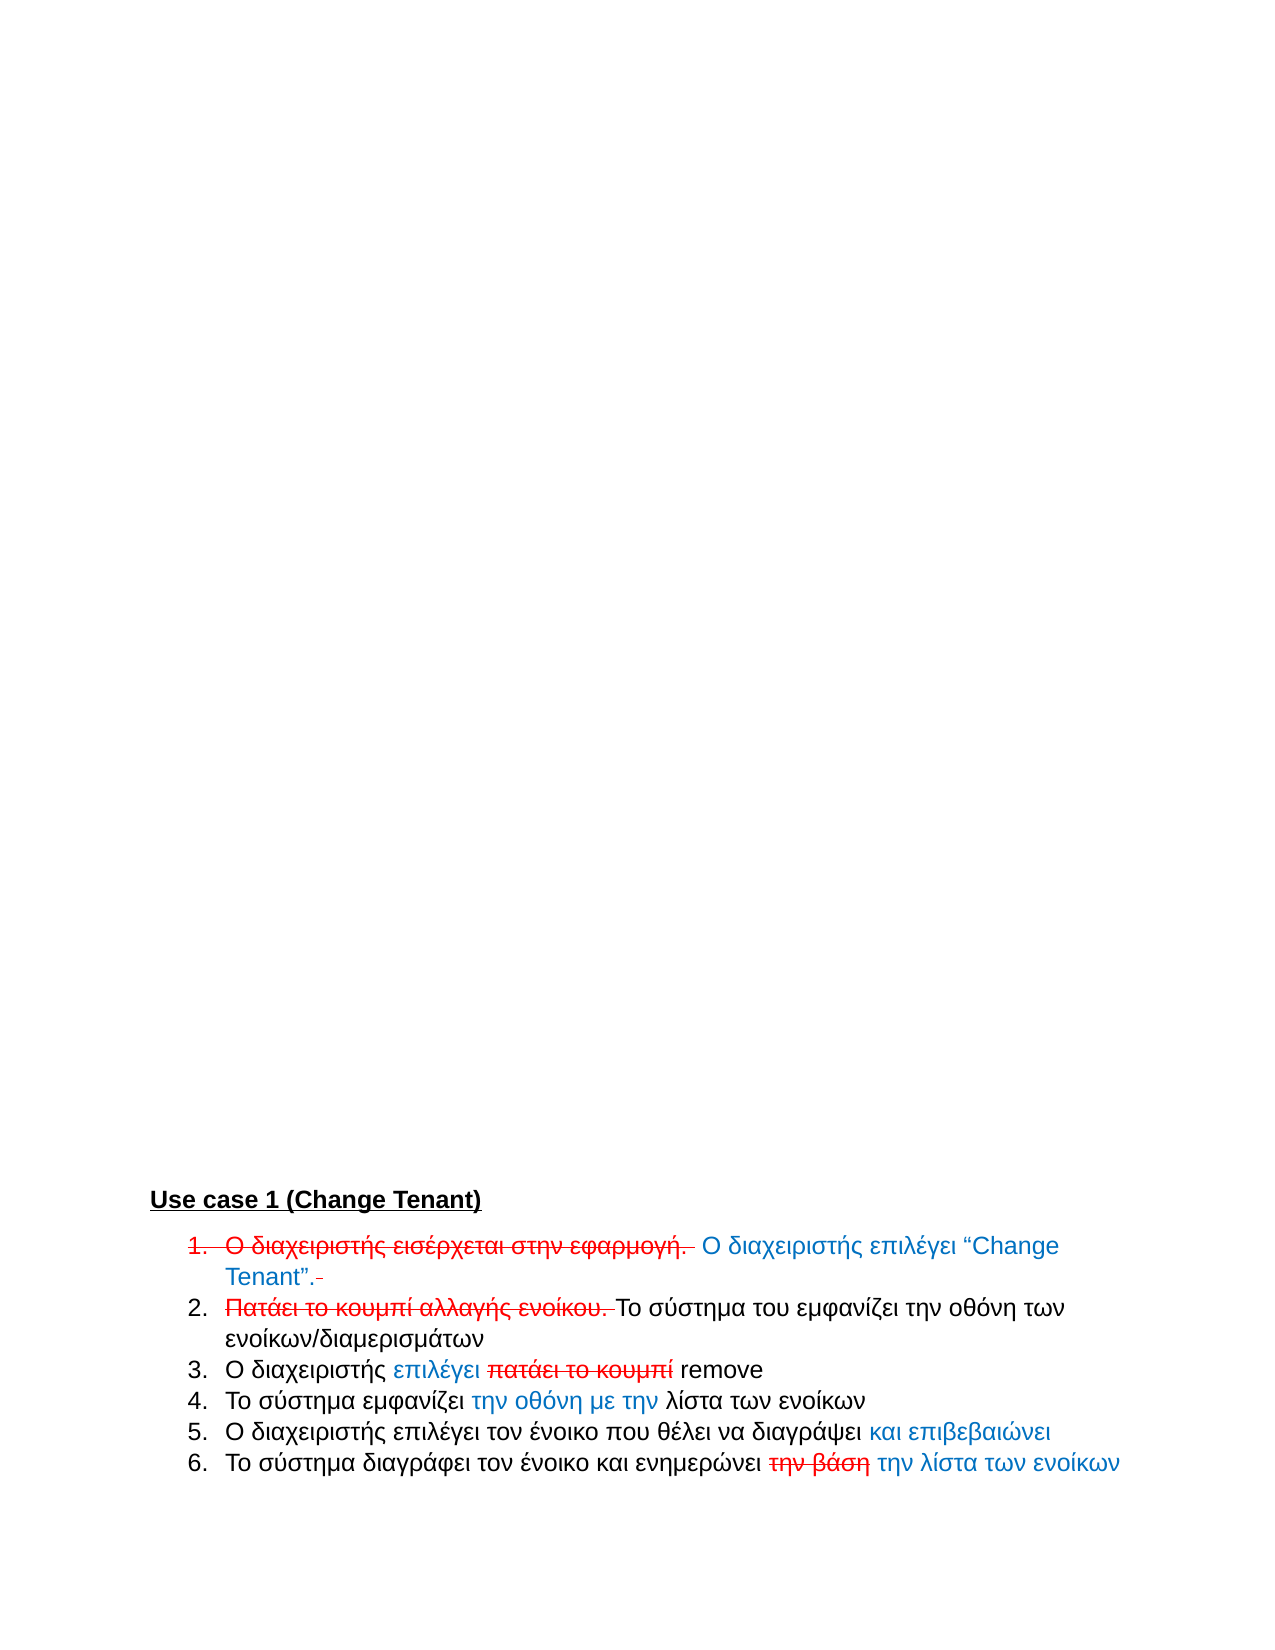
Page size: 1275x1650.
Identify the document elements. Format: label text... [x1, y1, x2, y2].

text Use case 1 (Change Tenant) [150, 1185, 1125, 1214]
list Το σύστημα διαγράφει τον ένοικο και ενημερώνει την βάση την λίστα των ενοίκων [187, 1448, 1125, 1477]
list Ο διαχειριστής επιλέγει πατάει το κουμπί remove [187, 1355, 1125, 1384]
list Το σύστημα εμφανίζει την οθόνη με την λίστα των ενοίκων [187, 1386, 1125, 1415]
list Ο διαχειριστής επιλέγει τον ένοικο που θέλει να διαγράψει και επιβεβαιώνει [187, 1417, 1125, 1446]
list Ο διαχειριστής εισέρχεται στην εφαρμογή. Ο διαχειριστής επιλέγει “Change Tenant”. [187, 1231, 1125, 1291]
list Πατάει το κουμπί αλλαγής ενοίκου. Το σύστημα του εμφανίζει την οθόνη των ενοίκων/διαμερισμάτων [187, 1293, 1125, 1353]
